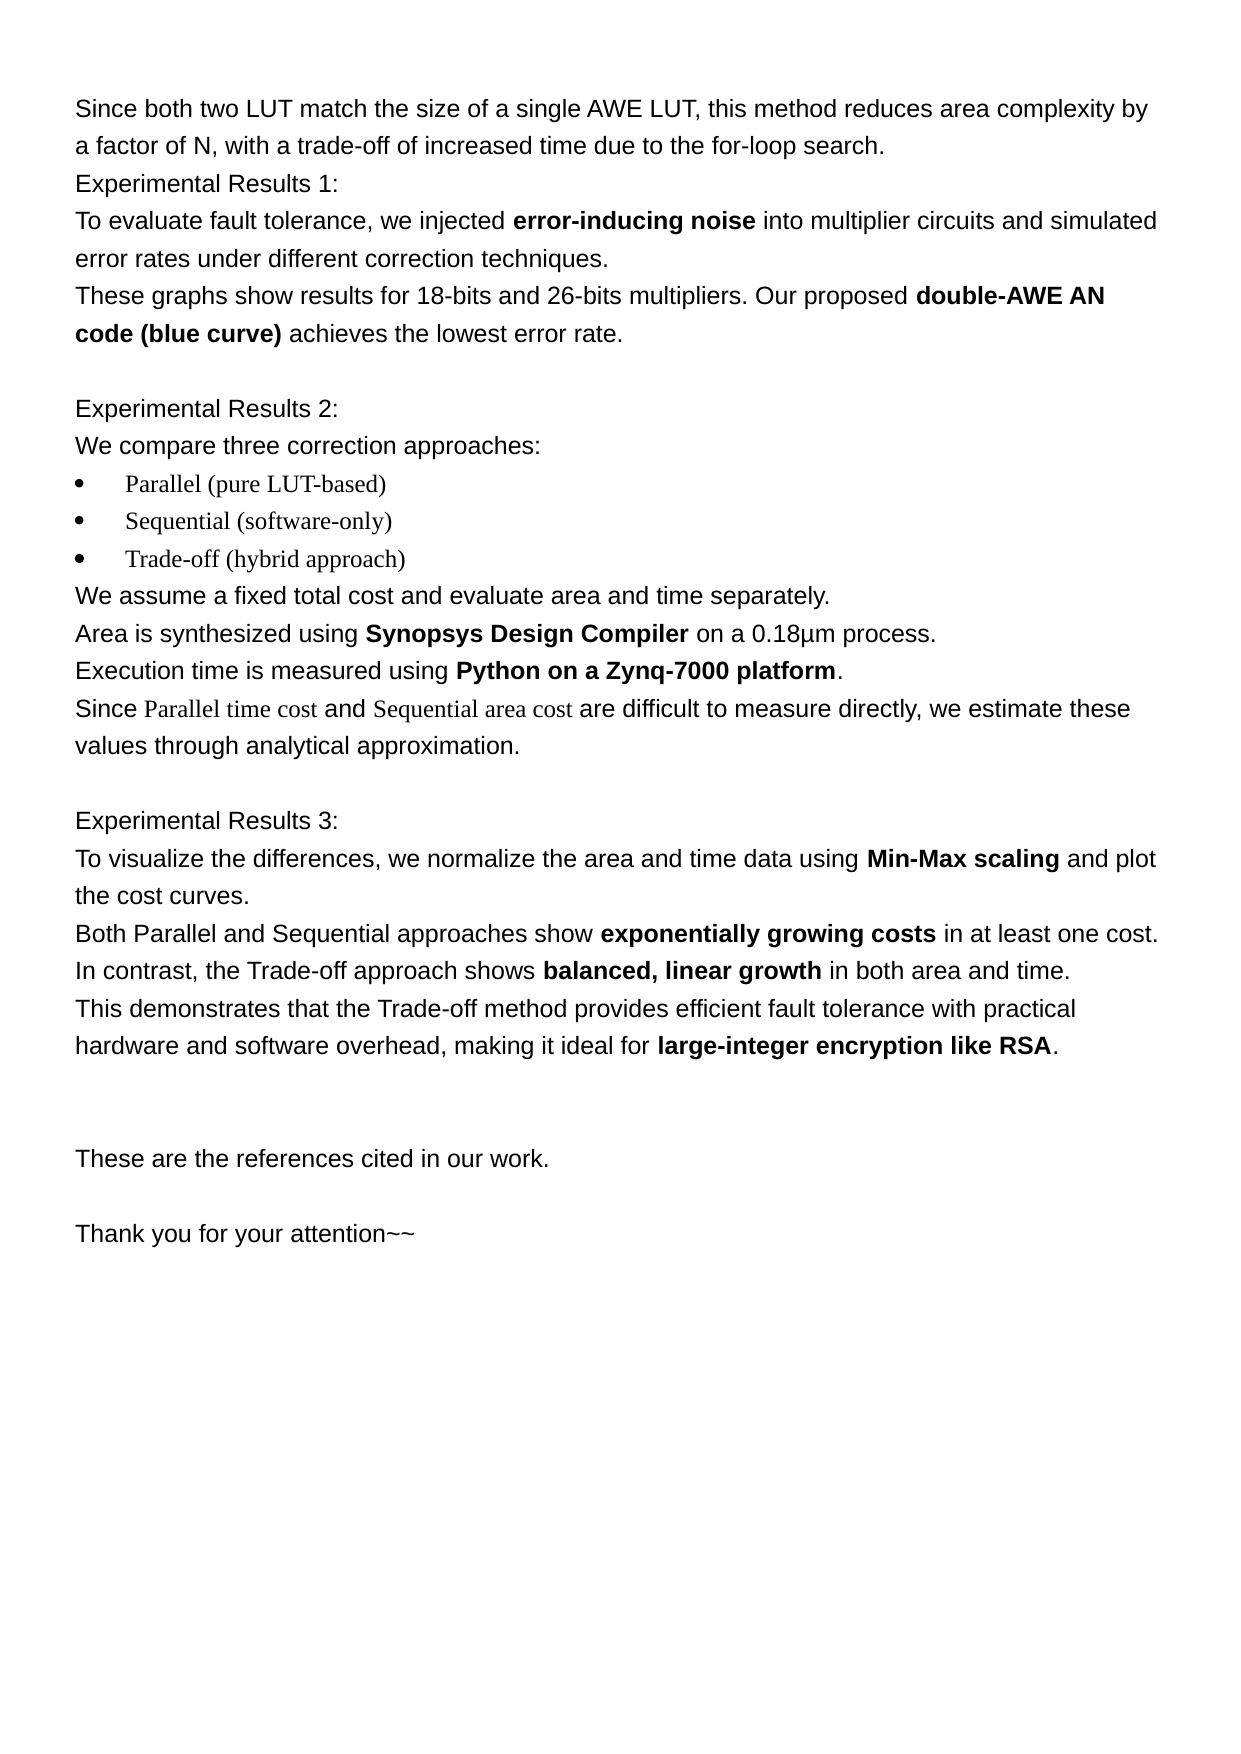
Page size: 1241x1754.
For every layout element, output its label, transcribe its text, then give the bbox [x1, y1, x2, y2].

text We assume a fixed total cost and evaluate area and time separately. [75, 577, 1165, 614]
text To evaluate fault tolerance, we injected error-inducing noise into multiplier circuits and simulated error rates under different correction techniques. [75, 202, 1165, 277]
text To visualize the differences, we normalize the area and time data using Min-Max scaling and plot the cost curves. [75, 839, 1165, 914]
text These are the references cited in our work. [75, 1139, 1165, 1177]
text Experimental Results 1: [75, 164, 1165, 202]
text These graphs show results for 18-bits and 26-bits multipliers. Our proposed double-AWE AN code (blue curve) achieves the lowest error rate. [75, 277, 1165, 352]
text This demonstrates that the Trade-off method provides efficient fault tolerance with practical hardware and software overhead, making it ideal for large-integer encryption like RSA. [75, 989, 1165, 1064]
text Experimental Results 2: [75, 389, 1165, 427]
list Trade-off (hybrid approach) [75, 539, 1165, 577]
list Sequential (software-only) [75, 502, 1165, 539]
text Since Parallel time cost and Sequential area cost are difficult to measure directly, we estimate these values through analytical approximation. [75, 689, 1165, 764]
text Since both two LUT match the size of a single AWE LUT, this method reduces area complexity by a factor of N, with a trade-off of increased time due to the for-loop search. [75, 89, 1165, 164]
text Both Parallel and Sequential approaches show exponentially growing costs in at least one cost. [75, 914, 1165, 952]
list Parallel (pure LUT-based) [75, 464, 1165, 502]
text Area is synthesized using Synopsys Design Compiler on a 0.18µm process. [75, 614, 1165, 652]
text Thank you for your attention~~ [75, 1214, 1165, 1252]
text Execution time is measured using Python on a Zynq-7000 platform. [75, 652, 1165, 689]
text In contrast, the Trade-off approach shows balanced, linear growth in both area and time. [75, 952, 1165, 989]
text We compare three correction approaches: [75, 427, 1165, 464]
text Experimental Results 3: [75, 802, 1165, 839]
